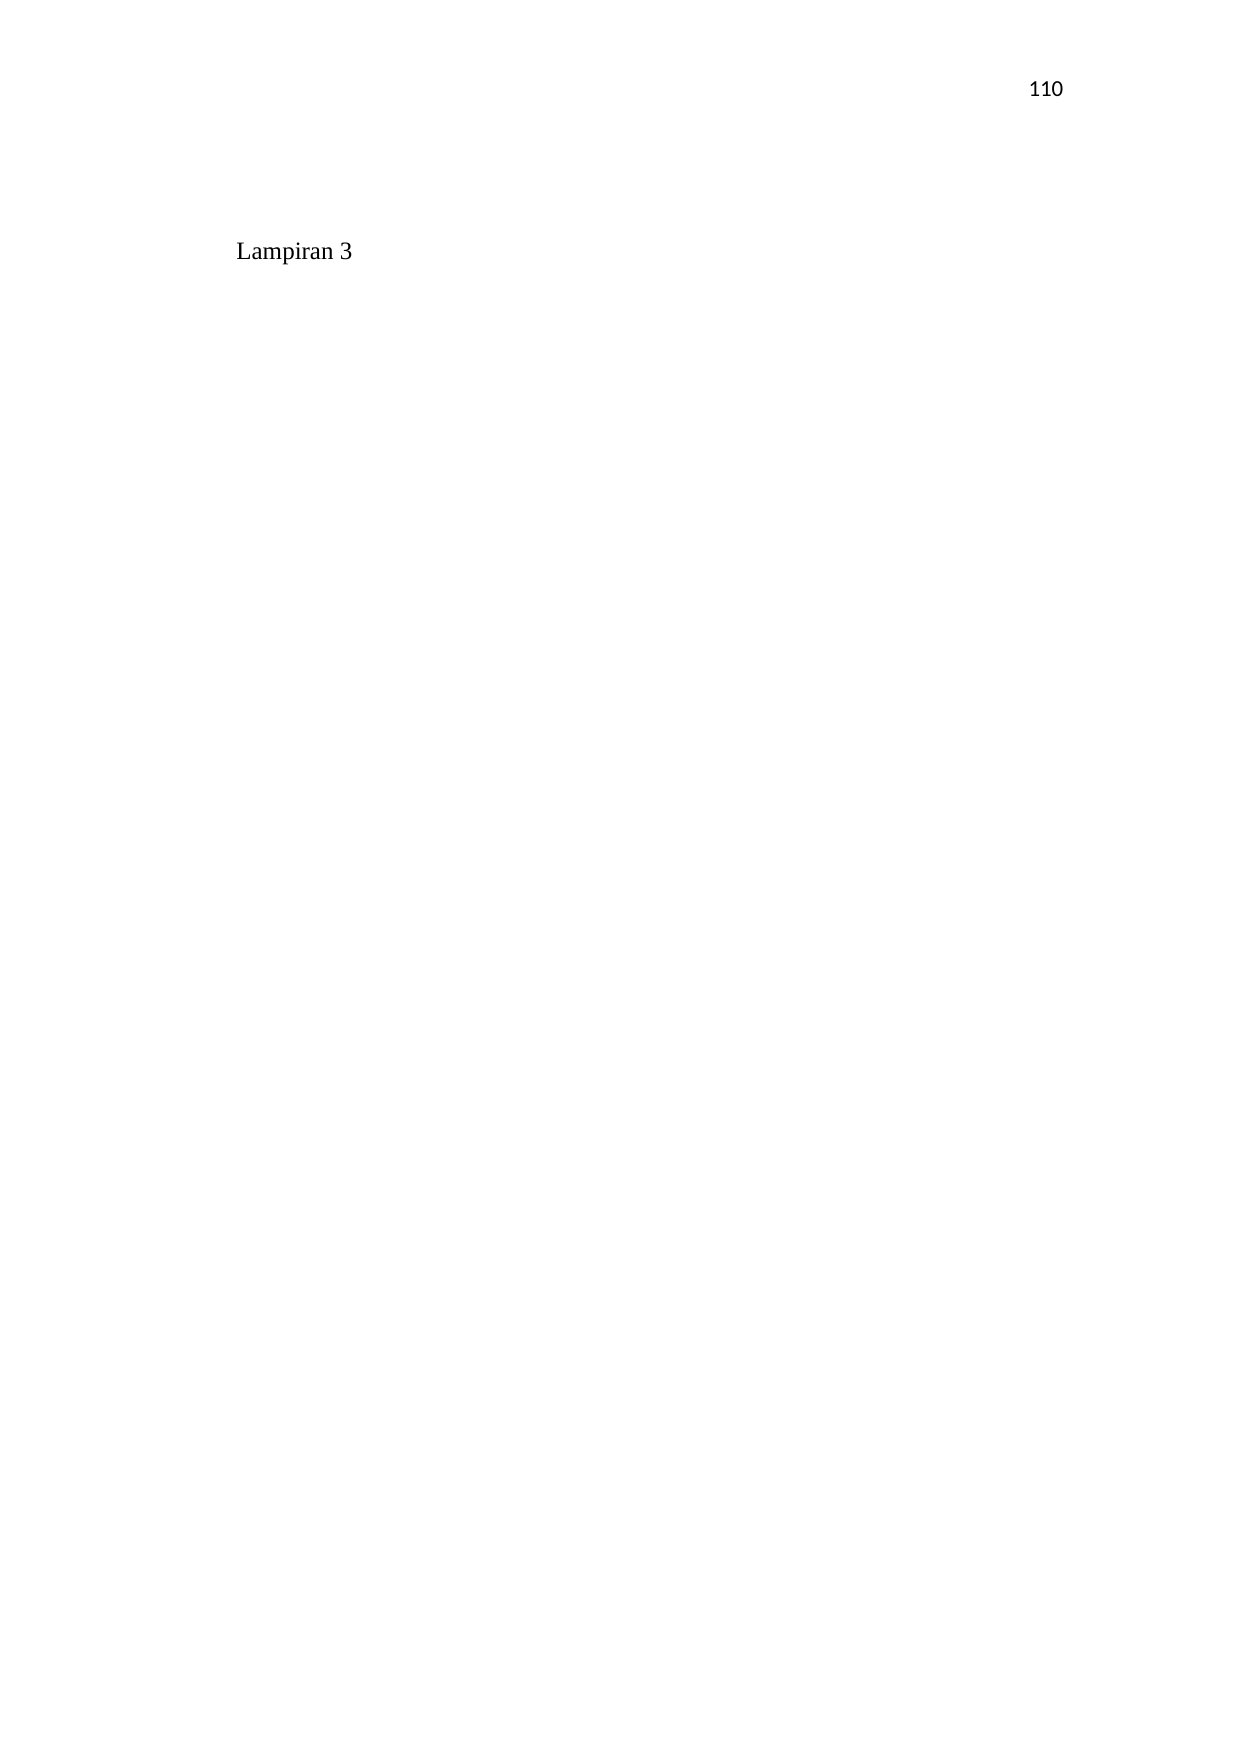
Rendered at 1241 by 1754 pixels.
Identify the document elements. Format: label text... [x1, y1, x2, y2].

text Lampiran 3 [236, 236, 1063, 265]
